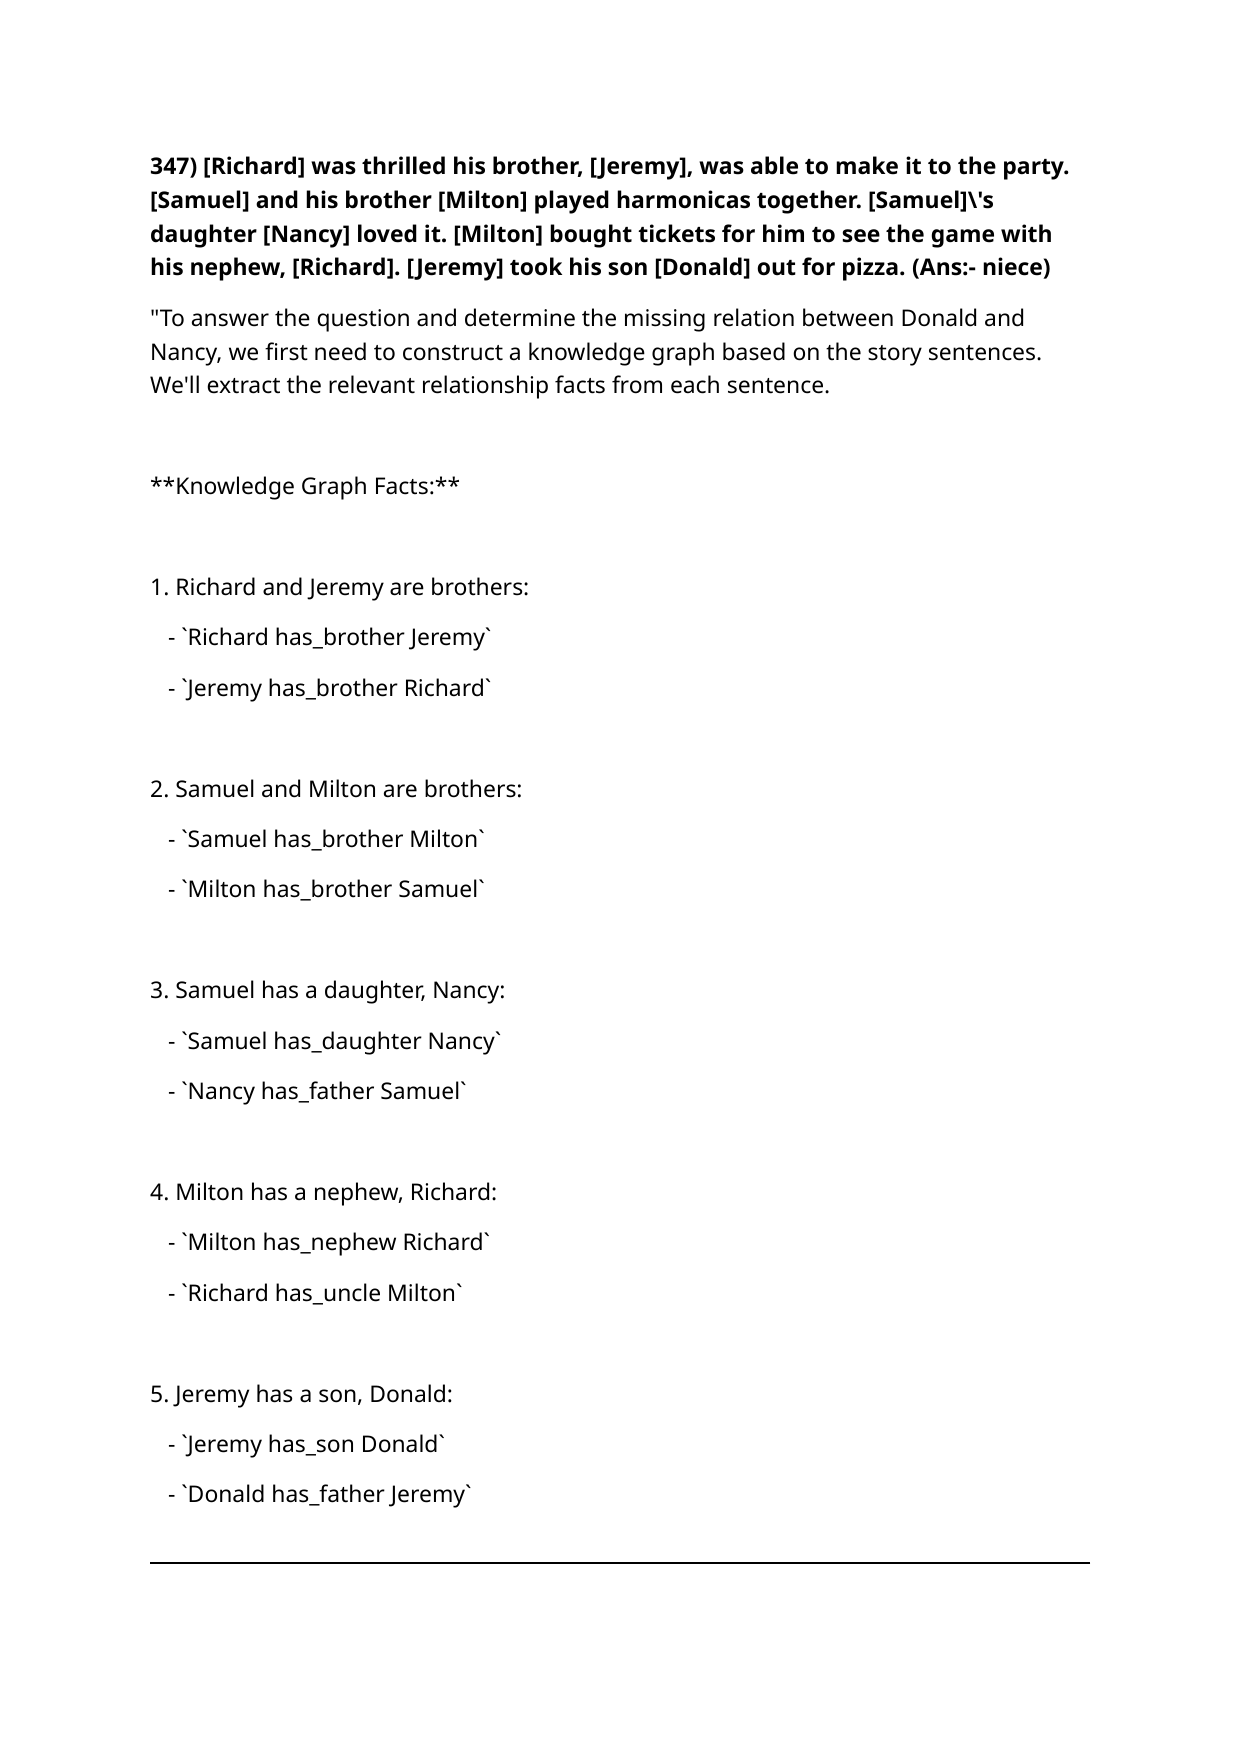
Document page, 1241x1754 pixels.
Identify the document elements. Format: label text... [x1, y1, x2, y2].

text 4. Milton has a nephew, Richard: [150, 1176, 1090, 1207]
text 347) [Richard] was thrilled his brother, [Jeremy], was able to make it to the party. [Samuel] and his brother [Milton] played harmonicas together. [Samuel]\'s daughter [Nancy] loved it. [Milton] bought tickets for him to see the game with his nephew, [Richard]. [Jeremy] took his son [Donald] out for pizza. (Ans:- niece) [150, 150, 1090, 282]
text - `Richard has_brother Jeremy` [150, 621, 1090, 652]
text - `Donald has_father Jeremy` [150, 1478, 1090, 1509]
text 1. Richard and Jeremy are brothers: [150, 571, 1090, 602]
text - `Nancy has_father Samuel` [150, 1075, 1090, 1106]
text "To answer the question and determine the missing relation between Donald and Nancy, we first need to construct a knowledge graph based on the story sentences. We'll extract the relevant relationship facts from each sentence. [150, 302, 1090, 400]
text - `Samuel has_daughter Nancy` [150, 1024, 1090, 1056]
text - `Jeremy has_brother Richard` [150, 672, 1090, 703]
text - `Jeremy has_son Donald` [150, 1428, 1090, 1459]
text - `Richard has_uncle Milton` [150, 1277, 1090, 1308]
text - `Milton has_nephew Richard` [150, 1226, 1090, 1257]
text - `Samuel has_brother Milton` [150, 823, 1090, 854]
text 3. Samuel has a daughter, Nancy: [150, 974, 1090, 1005]
text **Knowledge Graph Facts:** [150, 470, 1090, 501]
text - `Milton has_brother Samuel` [150, 873, 1090, 904]
text 2. Samuel and Milton are brothers: [150, 772, 1090, 804]
text 5. Jeremy has a son, Donald: [150, 1377, 1090, 1409]
